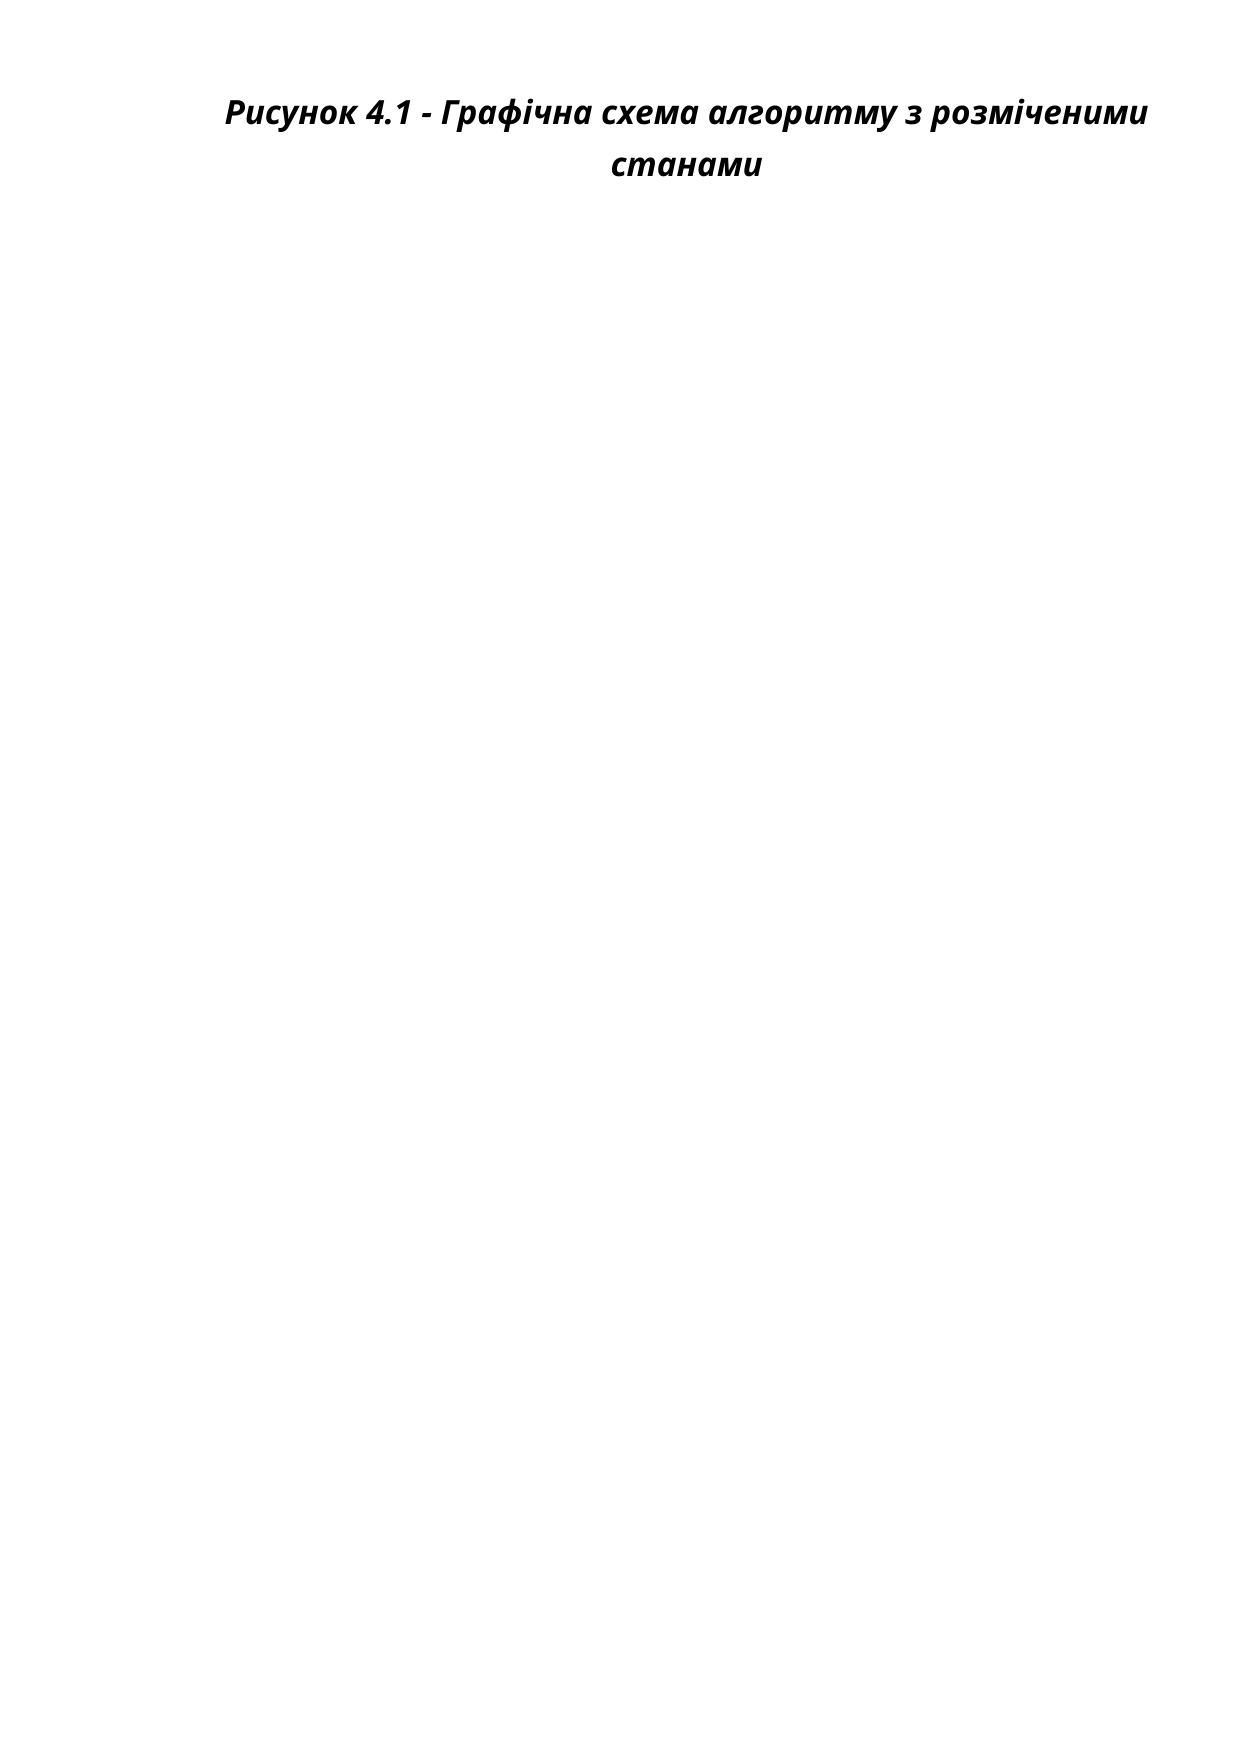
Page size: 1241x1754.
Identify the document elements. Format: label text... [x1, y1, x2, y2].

text Рисунок 4.1 - Графічна схема алгоритму з розміченими станами [221, 88, 1152, 186]
